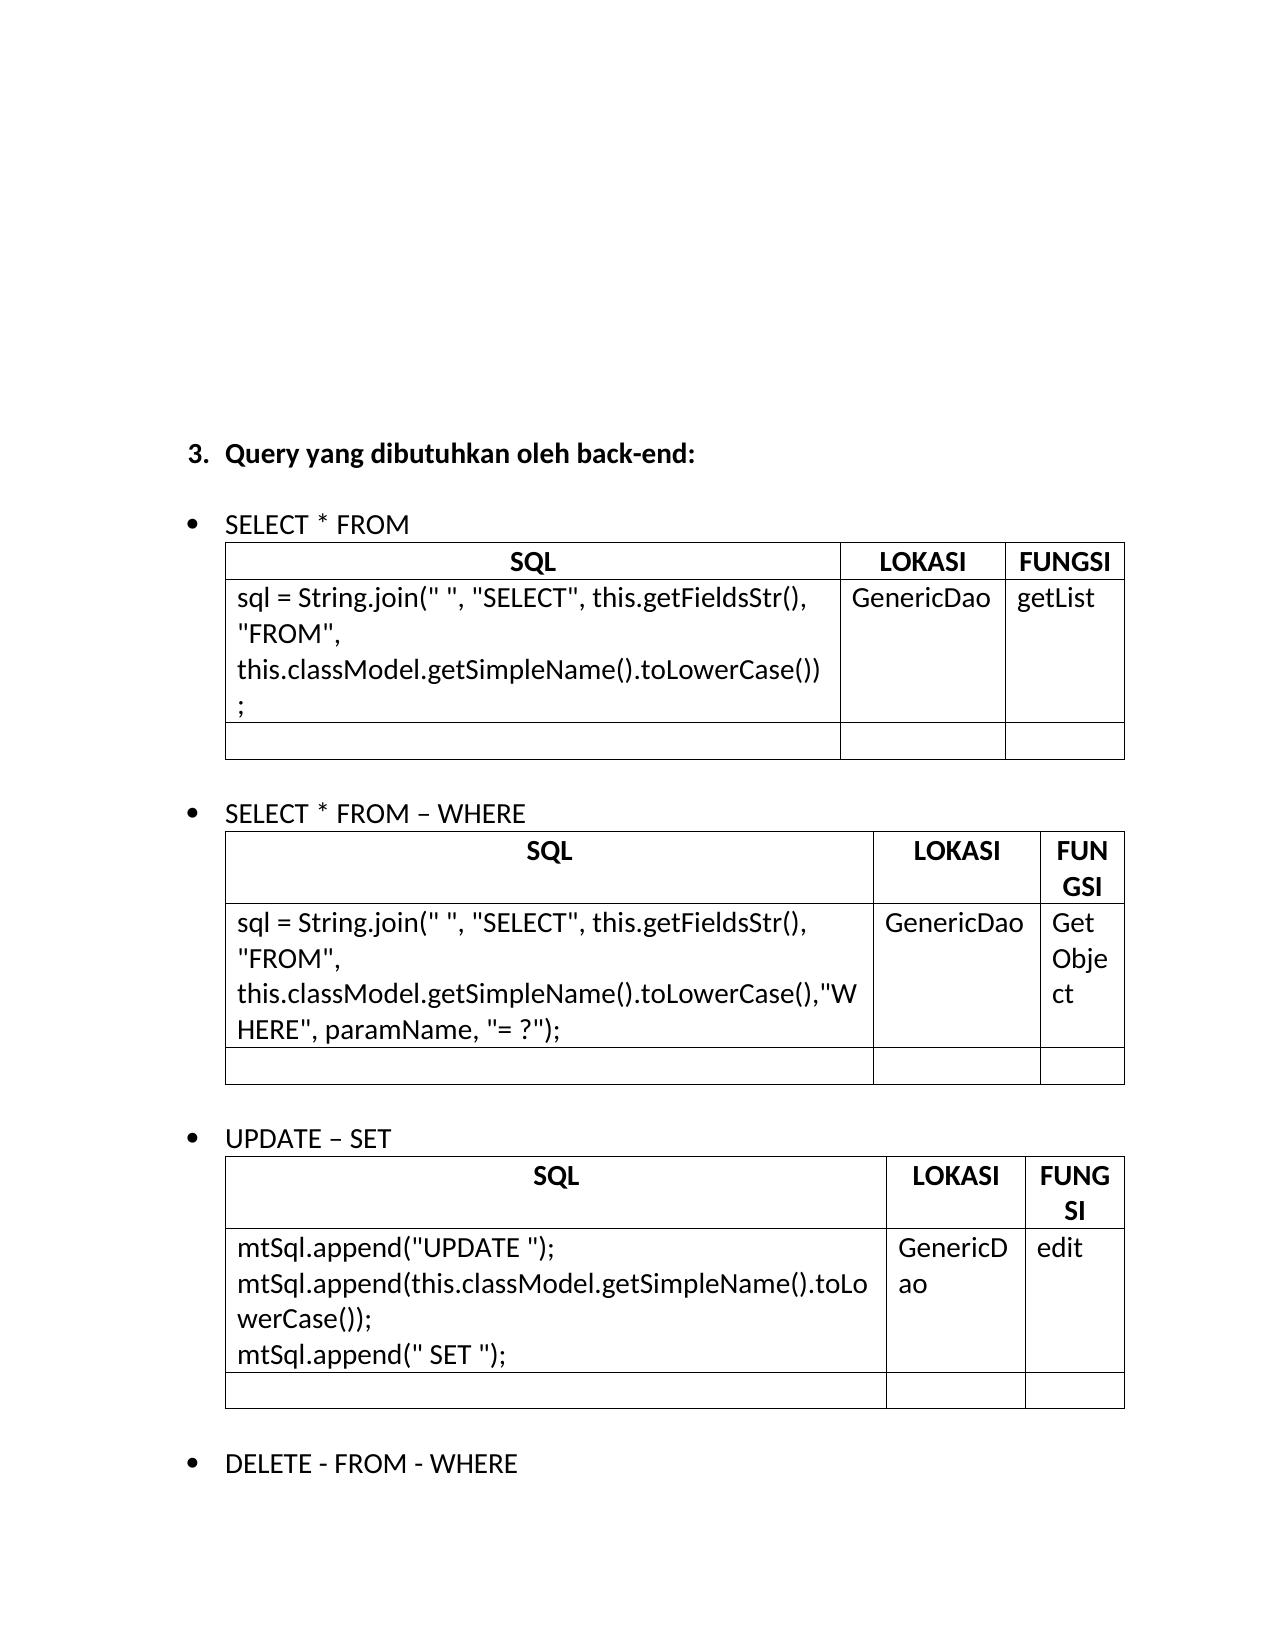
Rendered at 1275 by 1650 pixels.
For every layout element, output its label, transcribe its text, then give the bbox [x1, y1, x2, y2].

list UPDATE – SET [187, 1120, 1125, 1156]
table_cell GenericDao [841, 580, 1005, 722]
table_header LOKASI [887, 1157, 1025, 1228]
table_cell edit [1026, 1229, 1124, 1372]
table_cell [841, 723, 1005, 759]
table_cell [887, 1373, 1025, 1408]
table_header FUNGSI [1026, 1157, 1124, 1228]
table_cell mtSql.append("UPDATE "); mtSql.append(this.classModel.getSimpleName().toLowerCase()); mtSql.append(" SET "); [226, 1229, 886, 1372]
table_cell getList [1006, 580, 1124, 722]
table_cell [226, 723, 840, 759]
table_header LOKASI [874, 832, 1040, 903]
list Query yang dibutuhkan oleh back-end: [187, 435, 1125, 471]
list SELECT * FROM [187, 506, 1125, 542]
table_header SQL [226, 1157, 886, 1228]
table_cell sql = String.join(" ", "SELECT", this.getFieldsStr(), "FROM", this.classModel.getSimpleName().toLowerCase(),"WHERE", paramName, "= ?"); [226, 904, 873, 1047]
table_header FUNGSI [1006, 543, 1124, 578]
table_cell GetObject [1041, 904, 1124, 1047]
table_header SQL [226, 832, 873, 903]
table_cell [1041, 1048, 1124, 1083]
table_cell [1006, 723, 1124, 759]
table_header LOKASI [841, 543, 1005, 578]
table_cell GenericDao [874, 904, 1040, 1047]
table_cell [874, 1048, 1040, 1083]
table_cell [226, 1373, 886, 1408]
list DELETE - FROM - WHERE [187, 1445, 1125, 1481]
table_cell sql = String.join(" ", "SELECT", this.getFieldsStr(), "FROM", this.classModel.getSimpleName().toLowerCase()); [226, 580, 840, 722]
list SELECT * FROM – WHERE [187, 795, 1125, 831]
table_header FUNGSI [1041, 832, 1124, 903]
table_header SQL [226, 543, 840, 578]
table_cell [226, 1048, 873, 1083]
table_cell GenericDao [887, 1229, 1025, 1372]
table_cell [1026, 1373, 1124, 1408]
